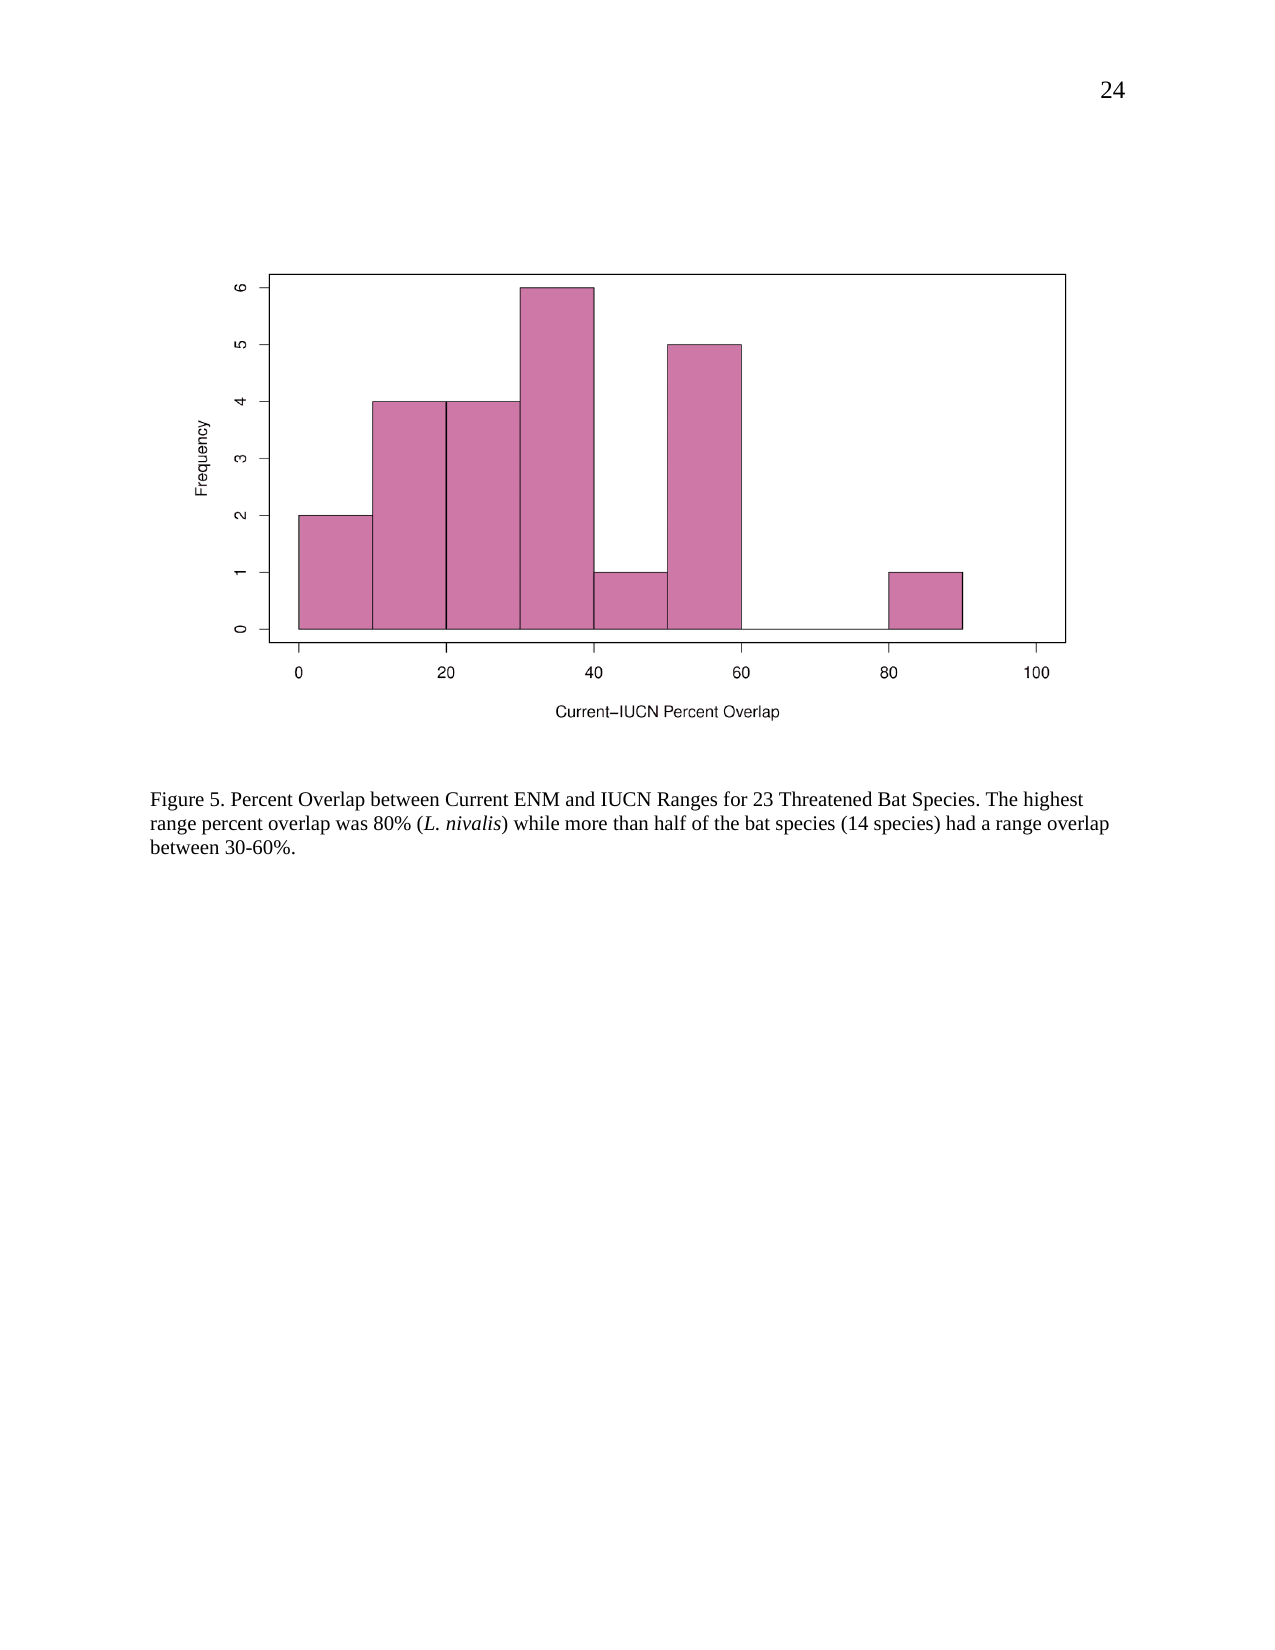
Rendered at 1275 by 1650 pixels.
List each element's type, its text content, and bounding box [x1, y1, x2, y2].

picture [150, 175, 1125, 762]
text Figure 5. Percent Overlap between Current ENM and IUCN Ranges for 23 Threatened Bat Species. The highest range percent overlap was 80% (L. nivalis) while more than half of the bat species (14 species) had a range overlap between 30-60%. [150, 787, 1125, 859]
